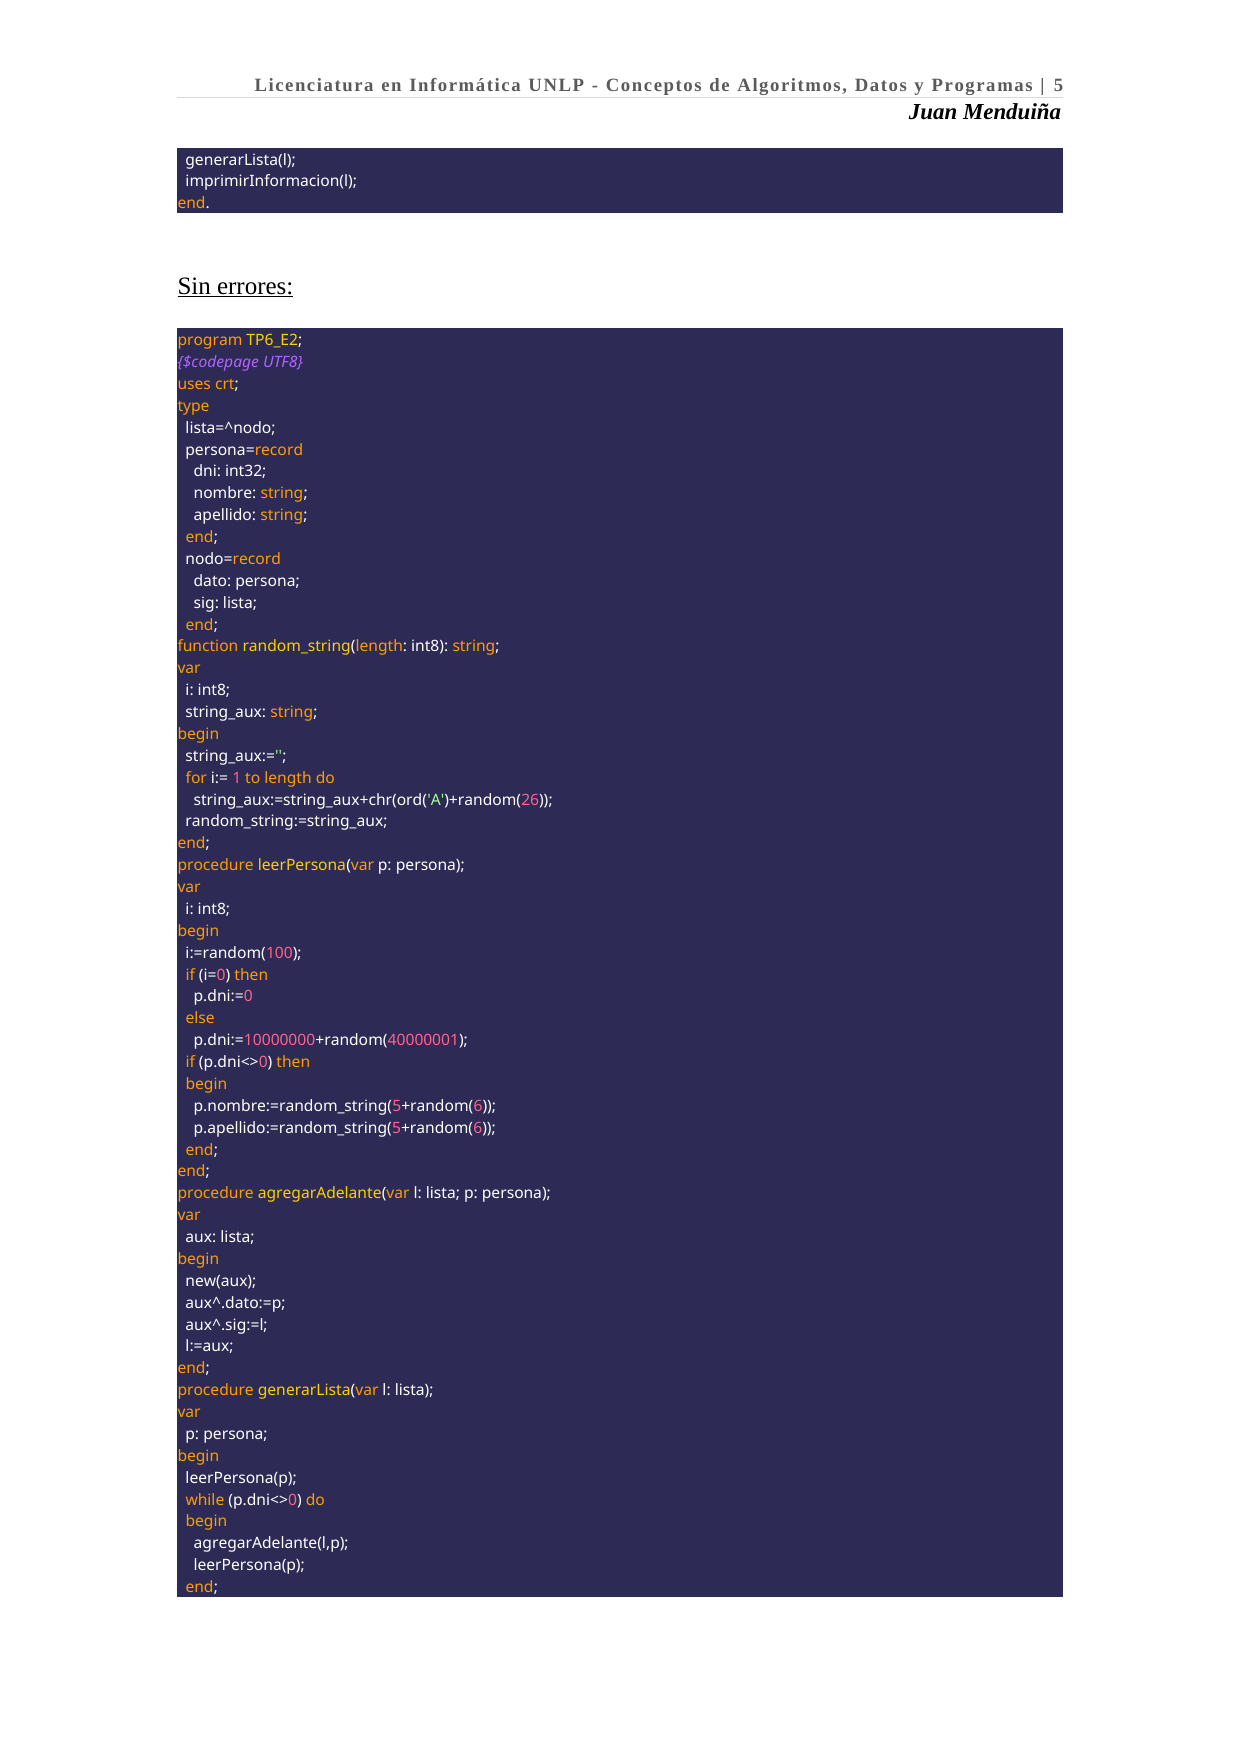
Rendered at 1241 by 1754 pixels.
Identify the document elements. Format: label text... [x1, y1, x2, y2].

text var [177, 1203, 1063, 1225]
text procedure leerPersona(var p: persona); [177, 853, 1063, 875]
text p: persona; [177, 1422, 1063, 1444]
text begin [177, 1444, 1063, 1466]
text uses crt; [177, 372, 1063, 394]
text dato: persona; [177, 569, 1063, 591]
text p.dni:=0 [177, 984, 1063, 1006]
text i: int8; [177, 897, 1063, 919]
text begin [177, 1247, 1063, 1269]
text end; [177, 525, 1063, 547]
text p.nombre:=random_string(5+random(6)); [177, 1094, 1063, 1116]
text type [177, 394, 1063, 416]
text for i:= 1 to length do [177, 766, 1063, 788]
text leerPersona(p); [177, 1553, 1063, 1575]
text else [177, 1006, 1063, 1028]
text program TP6_E2; [177, 328, 1063, 350]
text generarLista(l); [177, 148, 1063, 169]
text begin [177, 1072, 1063, 1094]
text end. [177, 191, 1063, 213]
text lista=^nodo; [177, 416, 1063, 438]
text apellido: string; [177, 503, 1063, 525]
text nombre: string; [177, 481, 1063, 503]
text begin [177, 722, 1063, 744]
text p.dni:=10000000+random(40000001); [177, 1028, 1063, 1050]
text l:=aux; [177, 1334, 1063, 1356]
text agregarAdelante(l,p); [177, 1531, 1063, 1553]
text aux^.dato:=p; [177, 1291, 1063, 1313]
text end; [177, 613, 1063, 634]
text var [177, 875, 1063, 897]
text p.apellido:=random_string(5+random(6)); [177, 1116, 1063, 1138]
text {$codepage UTF8} [177, 350, 1063, 372]
text begin [177, 1509, 1063, 1531]
text if (p.dni<>0) then [177, 1050, 1063, 1072]
text new(aux); [177, 1269, 1063, 1291]
text procedure agregarAdelante(var l: lista; p: persona); [177, 1181, 1063, 1203]
text end; [177, 1356, 1063, 1378]
text i:=random(100); [177, 941, 1063, 963]
text procedure generarLista(var l: lista); [177, 1378, 1063, 1400]
text if (i=0) then [177, 963, 1063, 984]
text aux^.sig:=l; [177, 1313, 1063, 1334]
text nodo=record [177, 547, 1063, 569]
text end; [177, 1159, 1063, 1181]
text persona=record [177, 438, 1063, 459]
text i: int8; [177, 678, 1063, 700]
text var [177, 1400, 1063, 1422]
text string_aux: string; [177, 700, 1063, 722]
text function random_string(length: int8): string; [177, 634, 1063, 656]
text begin [177, 919, 1063, 941]
text Sin errores: [177, 271, 1063, 299]
text end; [177, 831, 1063, 853]
text var [177, 656, 1063, 678]
text string_aux:=string_aux+chr(ord('A')+random(26)); [177, 788, 1063, 809]
text dni: int32; [177, 459, 1063, 481]
text leerPersona(p); [177, 1466, 1063, 1488]
text aux: lista; [177, 1225, 1063, 1247]
text end; [177, 1575, 1063, 1597]
text imprimirInformacion(l); [177, 169, 1063, 191]
text sig: lista; [177, 591, 1063, 613]
text string_aux:=''; [177, 744, 1063, 766]
text random_string:=string_aux; [177, 809, 1063, 831]
text while (p.dni<>0) do [177, 1488, 1063, 1509]
text end; [177, 1138, 1063, 1159]
